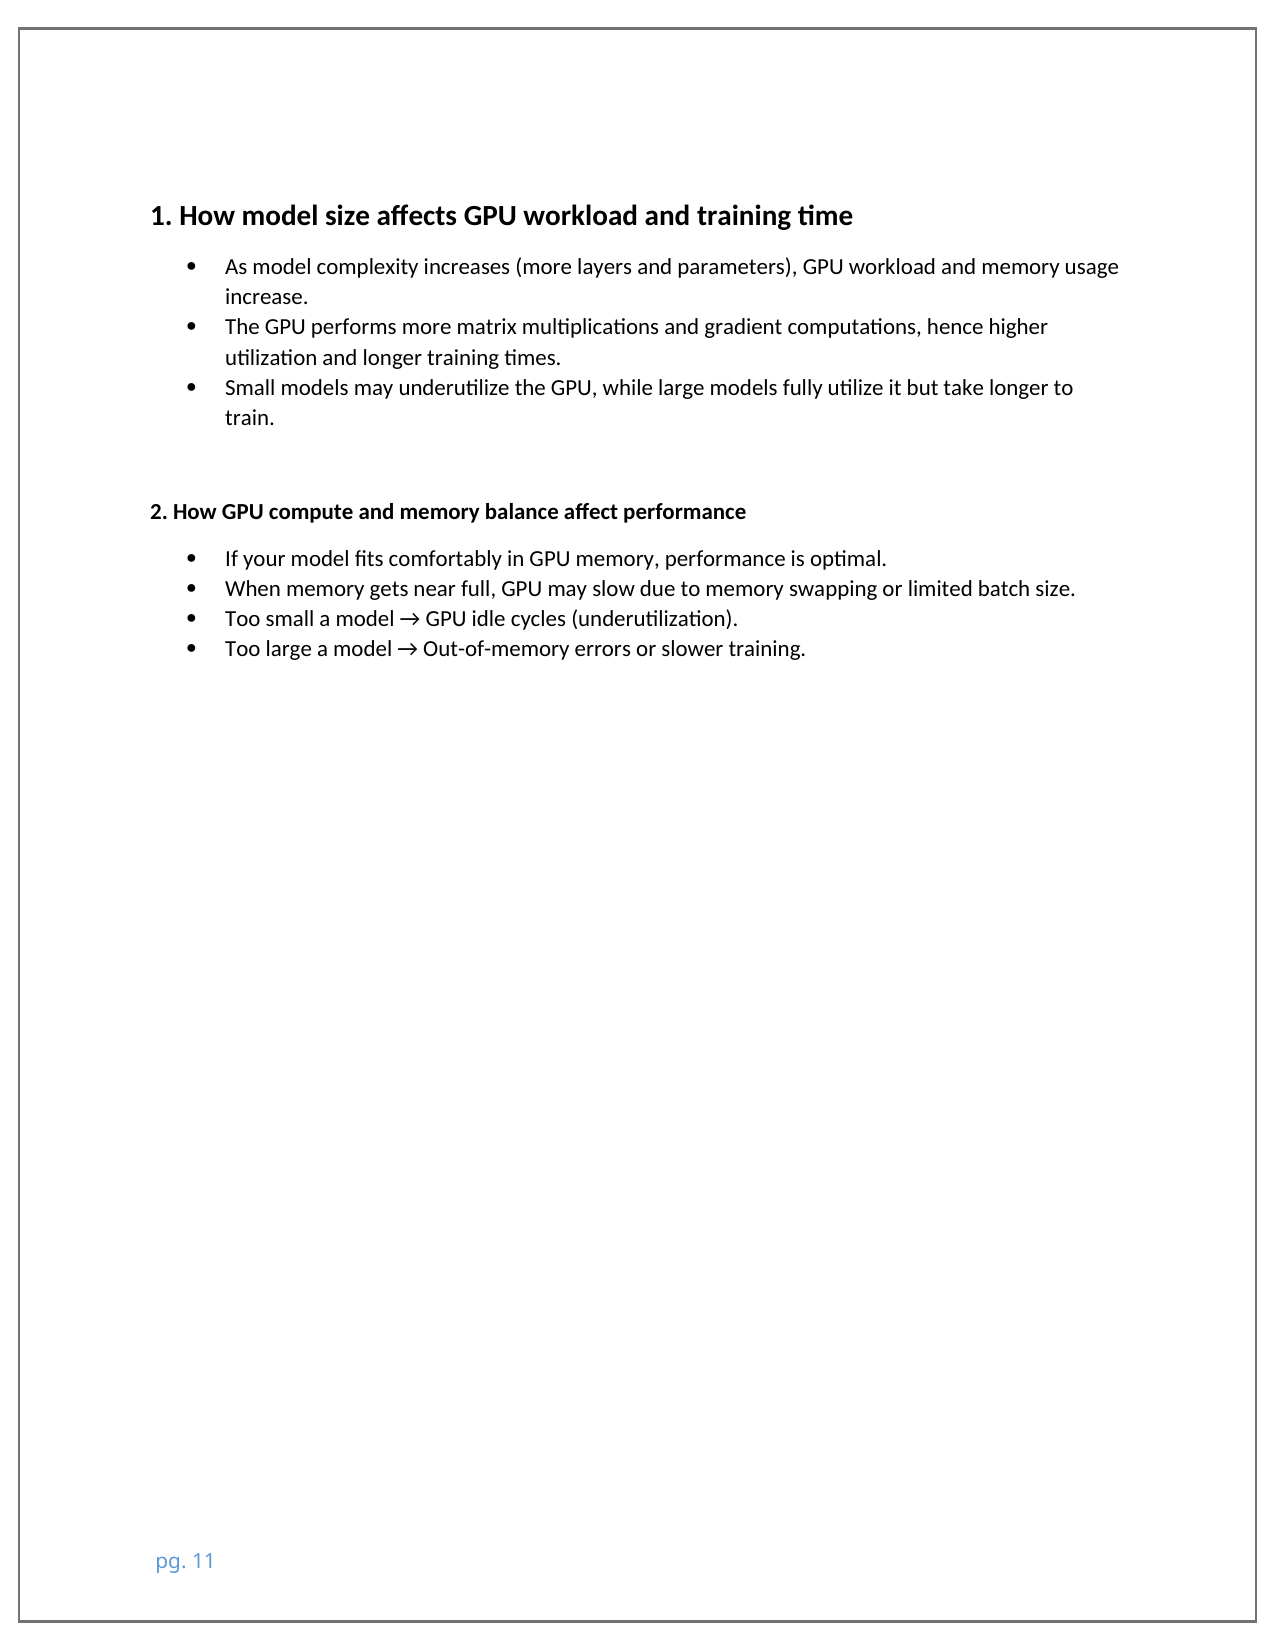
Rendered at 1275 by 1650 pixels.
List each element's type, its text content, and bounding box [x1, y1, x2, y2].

list Too large a model → Out-of-memory errors or slower training. [187, 634, 1125, 662]
text 2. How GPU compute and memory balance affect performance [150, 497, 1125, 525]
list When memory gets near full, GPU may slow due to memory swapping or limited batch size. [187, 574, 1125, 602]
text 1. How model size affects GPU workload and training time [150, 197, 1125, 232]
list Too small a model → GPU idle cycles (underutilization). [187, 604, 1125, 632]
list The GPU performs more matrix multiplications and gradient computations, hence higher utilization and longer training times. [187, 312, 1125, 371]
list If your model fits comfortably in GPU memory, performance is optimal. [187, 544, 1125, 572]
list As model complexity increases (more layers and parameters), GPU workload and memory usage increase. [187, 252, 1125, 310]
list Small models may underutilize the GPU, while large models fully utilize it but take longer to train. [187, 373, 1125, 431]
